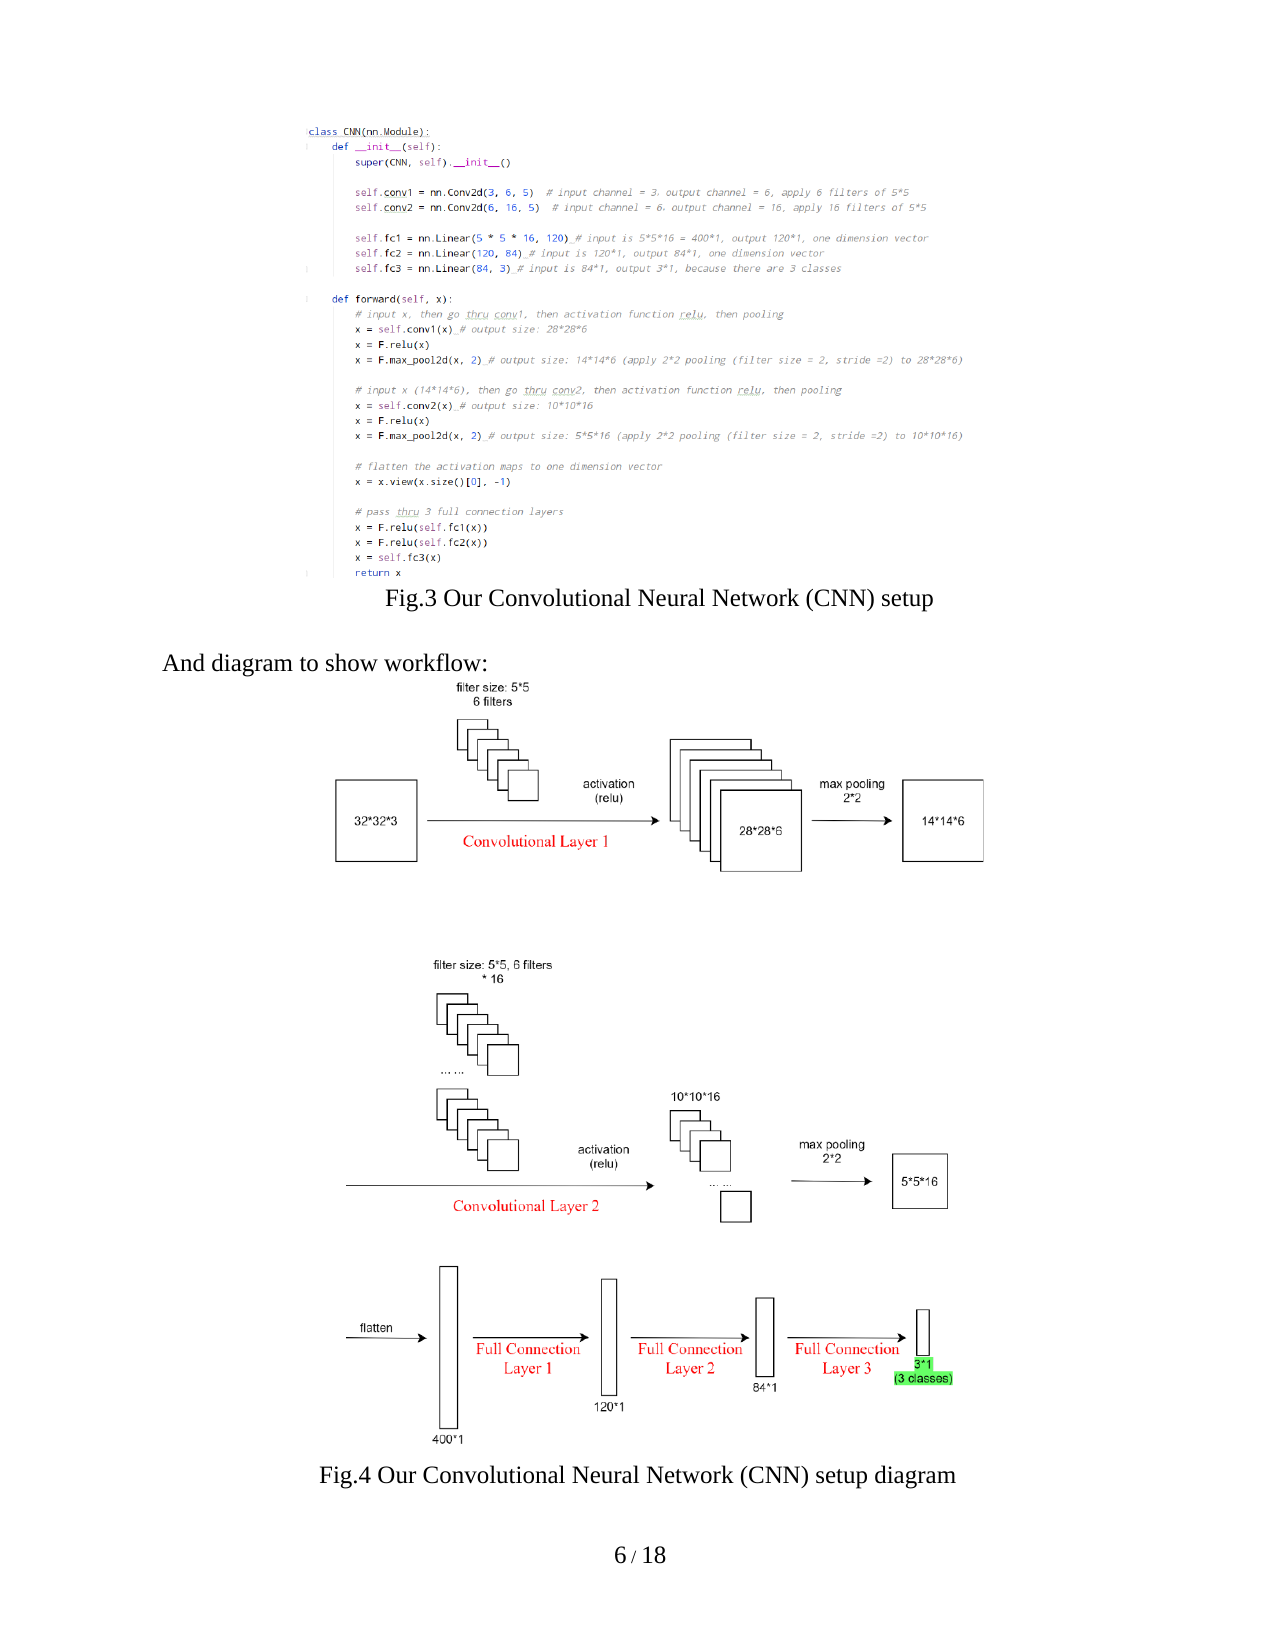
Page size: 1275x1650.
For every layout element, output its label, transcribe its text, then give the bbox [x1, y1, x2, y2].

text Fig.3 Our Convolutional Neural Network (CNN) setup [162, 581, 1157, 614]
picture [306, 126, 969, 578]
text Fig.4 Our Convolutional Neural Network (CNN) setup diagram [118, 1459, 1157, 1491]
text And diagram to show workflow: [162, 646, 1157, 679]
picture [335, 678, 984, 1449]
